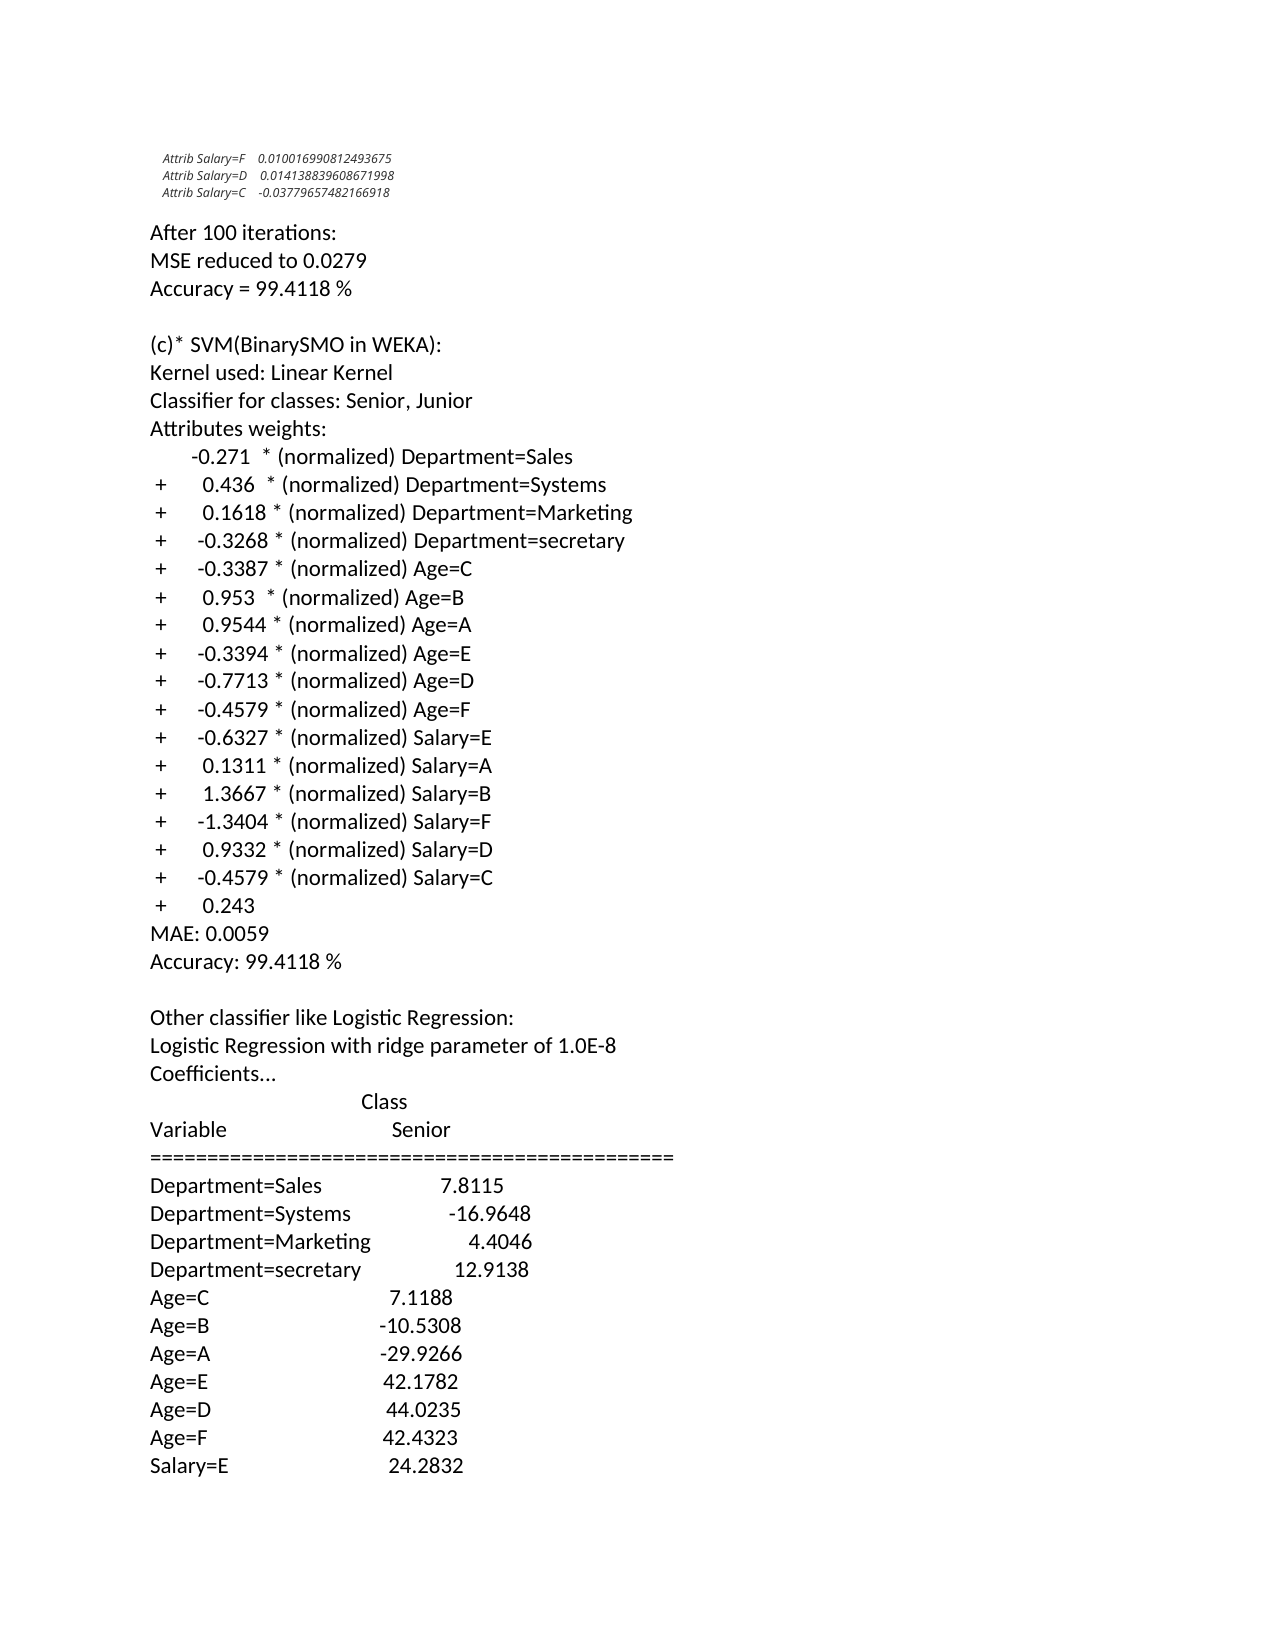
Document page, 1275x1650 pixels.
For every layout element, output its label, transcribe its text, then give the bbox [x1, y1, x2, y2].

text Attributes weights: [150, 414, 1125, 442]
text ============================================== [150, 1143, 1125, 1171]
text Attrib Salary=F 0.010016990812493675 [150, 150, 1125, 167]
text ﻿Department=Systems -16.9648 [150, 1199, 1125, 1227]
text + 0.1311 * (normalized) Salary=A [150, 751, 1125, 779]
text Coefficients... [150, 1059, 1125, 1087]
text Kernel used: Linear Kernel [150, 358, 1125, 386]
text ﻿Department=secretary 12.9138 [150, 1255, 1125, 1283]
text Other classifier like Logistic Regression: [150, 1003, 1125, 1031]
text + 0.436 * (normalized) ﻿Department=Systems [150, 471, 1125, 498]
text Variable Senior [150, 1115, 1125, 1143]
text + 1.3667 * (normalized) Salary=B [150, 779, 1125, 807]
text Logistic Regression with ridge parameter of 1.0E-8 [150, 1031, 1125, 1059]
text Accuracy: 99.4118 % [150, 947, 1125, 975]
text + 0.9332 * (normalized) Salary=D [150, 835, 1125, 863]
text + 0.9544 * (normalized) Age=A [150, 611, 1125, 639]
text + -0.3268 * (normalized) ﻿Department=secretary [150, 527, 1125, 554]
text + -0.7713 * (normalized) Age=D [150, 667, 1125, 695]
text Accuracy = 99.4118 % [150, 274, 1125, 302]
text Age=C 7.1188 [150, 1283, 1125, 1311]
text + -1.3404 * (normalized) Salary=F [150, 807, 1125, 835]
text Age=A -29.9266 [150, 1339, 1125, 1367]
text + -0.3387 * (normalized) Age=C [150, 554, 1125, 583]
text Salary=E 24.2832 [150, 1451, 1125, 1479]
text Attrib Salary=C -0.03779657482166918 [150, 184, 1125, 201]
text Age=D 44.0235 [150, 1395, 1125, 1423]
text (c)* SVM(BinarySMO in WEKA): [150, 330, 1125, 358]
text After 100 iterations: [150, 218, 1125, 246]
text ﻿Department=Marketing 4.4046 [150, 1227, 1125, 1255]
text Age=F 42.4323 [150, 1423, 1125, 1451]
text -0.271 * (normalized) ﻿Department=Sales [150, 442, 1125, 471]
text Attrib Salary=D 0.014138839608671998 [150, 167, 1125, 184]
text MAE: 0.0059 [150, 919, 1125, 947]
text Age=B -10.5308 [150, 1311, 1125, 1339]
text + 0.1618 * (normalized) ﻿Department=Marketing [150, 498, 1125, 527]
text Classifier for classes: Senior, Junior [150, 386, 1125, 414]
text + -0.4579 * (normalized) Age=F [150, 695, 1125, 723]
text ﻿Department=Sales 7.8115 [150, 1171, 1125, 1199]
text + -0.3394 * (normalized) Age=E [150, 639, 1125, 667]
text + 0.953 * (normalized) Age=B [150, 583, 1125, 611]
text MSE reduced to 0.0279 [150, 246, 1125, 274]
text + -0.4579 * (normalized) Salary=C [150, 863, 1125, 891]
text Age=E 42.1782 [150, 1367, 1125, 1395]
text + 0.243 [150, 891, 1125, 919]
text Class [150, 1087, 1125, 1115]
text + -0.6327 * (normalized) Salary=E [150, 723, 1125, 751]
